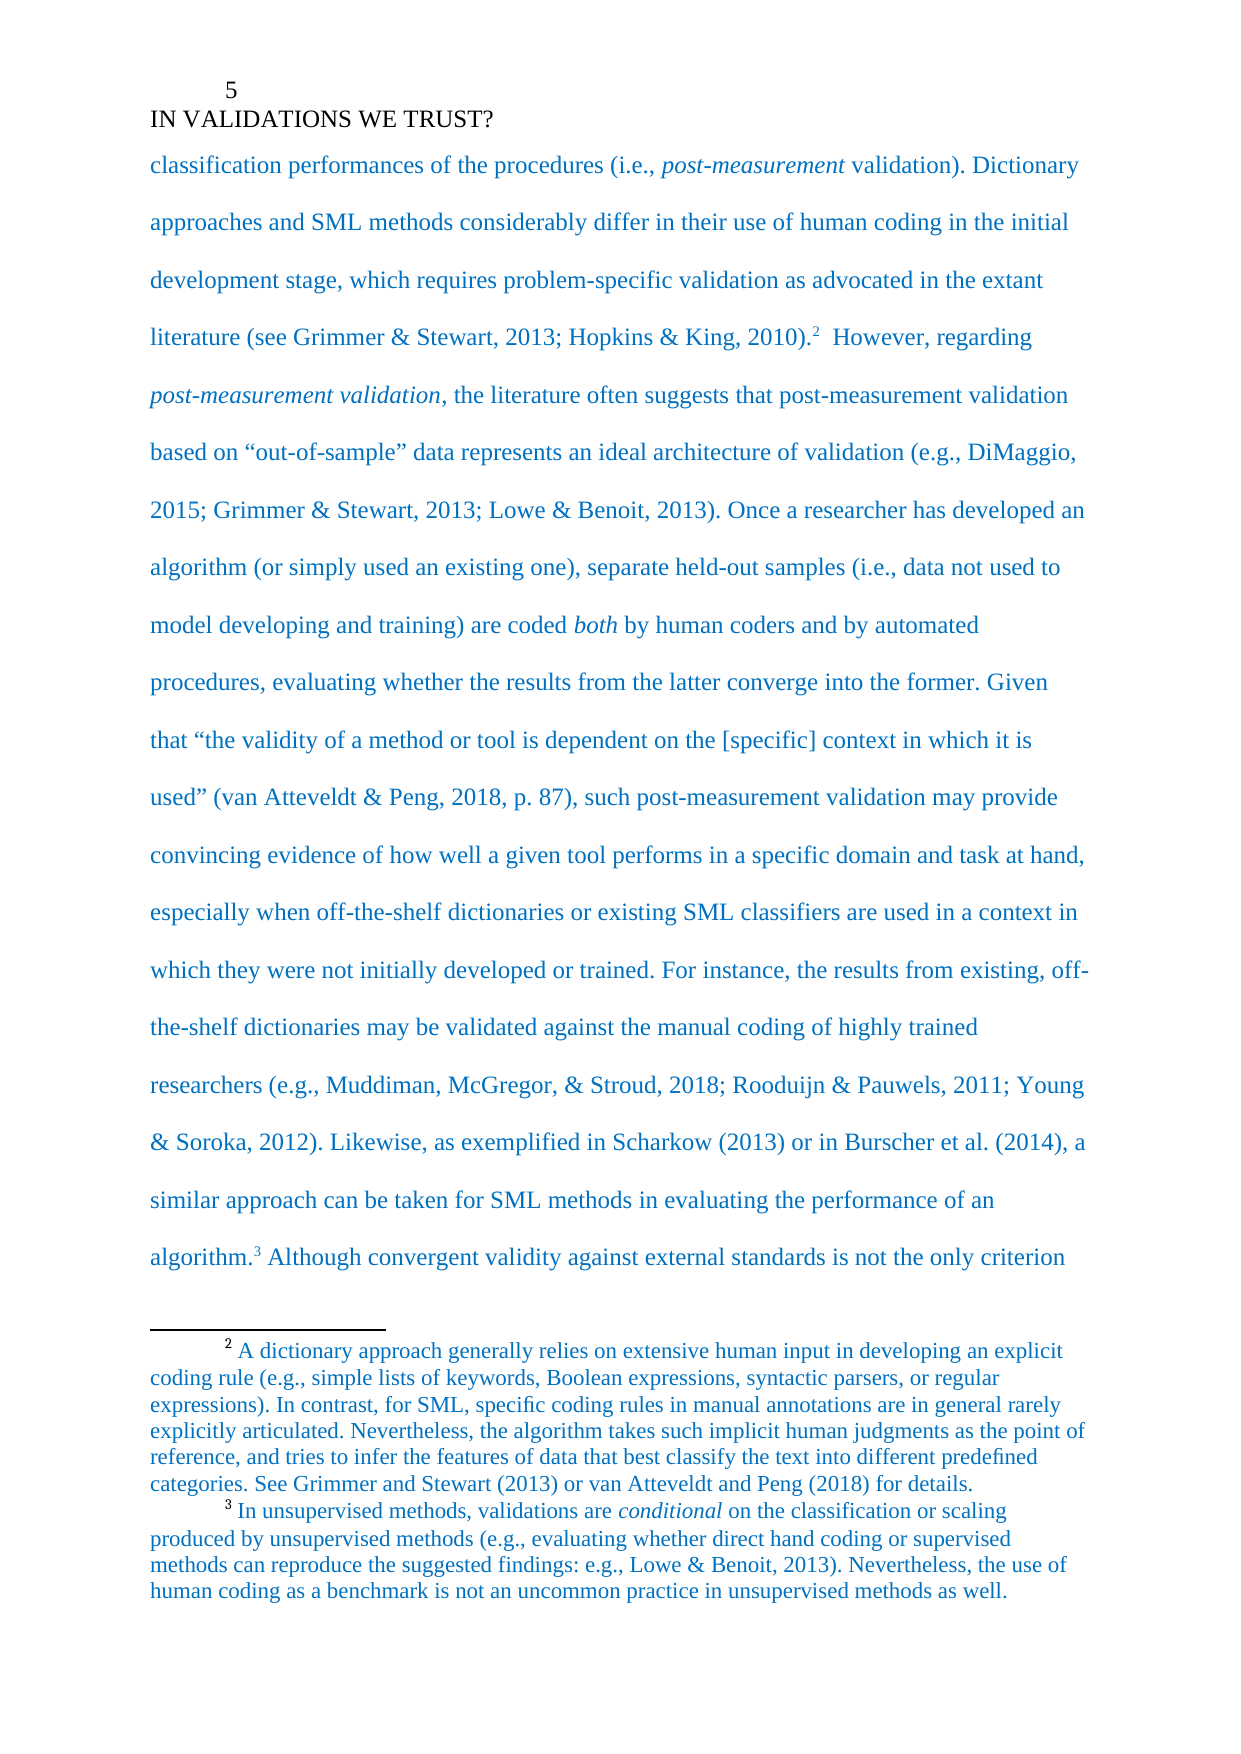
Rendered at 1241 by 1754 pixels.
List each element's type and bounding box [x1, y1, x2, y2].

text [150, 150, 1090, 1271]
